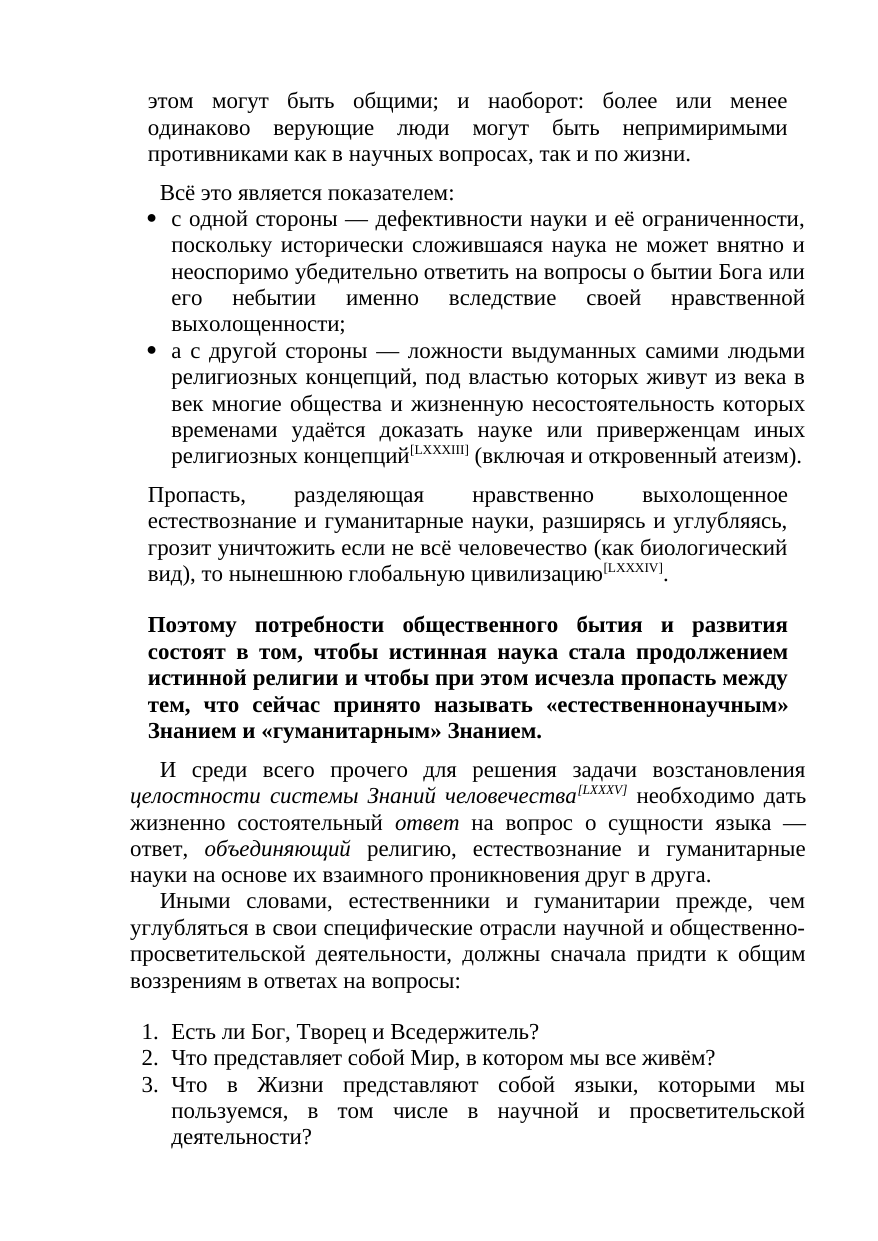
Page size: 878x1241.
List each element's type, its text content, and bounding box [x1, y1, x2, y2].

text Пропасть, разделяющая нравственно выхолощенное естествознание и гуманитарные науки, разширясь и углубляясь, грозит уничтожить если не всё человечество (как биологический вид), то нынешнюю глобальную цивилизацию[LXXXIV]. [148, 481, 788, 587]
text Иными словами, естественники и гуманитарии прежде, чем углубляться в свои специфические отрасли научной и общественно-просветительской деятельности, должны сначала придти к общим воззрениям в ответах на вопросы: [130, 888, 806, 993]
list Что представляет собой Мир, в котором мы все живём? [136, 1044, 806, 1071]
text Поэтому потребности общественного бытия и развития состоят в том, чтобы истинная наука стала продолжением истинной религии и чтобы при этом исчезла пропасть между тем, что сейчас принято называть «естественнонаучным» Знанием и «гуманитарным» Знанием. [148, 612, 788, 743]
text И среди всего прочего для решения задачи возстановления целостности системы Знаний человечества[LXXXV] необходимо дать жизненно состоятельный ответ на вопрос о сущности языка — ответ, объединяющий религию, естествознание и гуманитарные науки на основе их взаимного проникновения друг в друга. [130, 756, 806, 888]
list Есть ли Бог, Творец и Вседержитель? [136, 1018, 806, 1044]
list с одной стороны — дефективности науки и её ограниченности, поскольку исторически сложившаяся наука не может внятно и неоспоримо убедительно ответить на вопросы о бытии Бога или его небытии именно вследствие своей нравственной выхолощенности; [148, 205, 806, 337]
list а с другой стороны — ложности выдуманных самими людьми религиозных концепций, под властью которых живут из века в век многие общества и жизненную несостоятельность которых временами удаётся доказать науке или приверженцам иных религиозных концепций[LXXXIII] (включая и откровенный атеизм). [148, 337, 806, 469]
list Что в Жизни представляют собой языки, которыми мы пользуемся, в том числе в научной и просветительской деятельности? [136, 1071, 806, 1150]
text Всё это является показателем: [130, 179, 806, 205]
